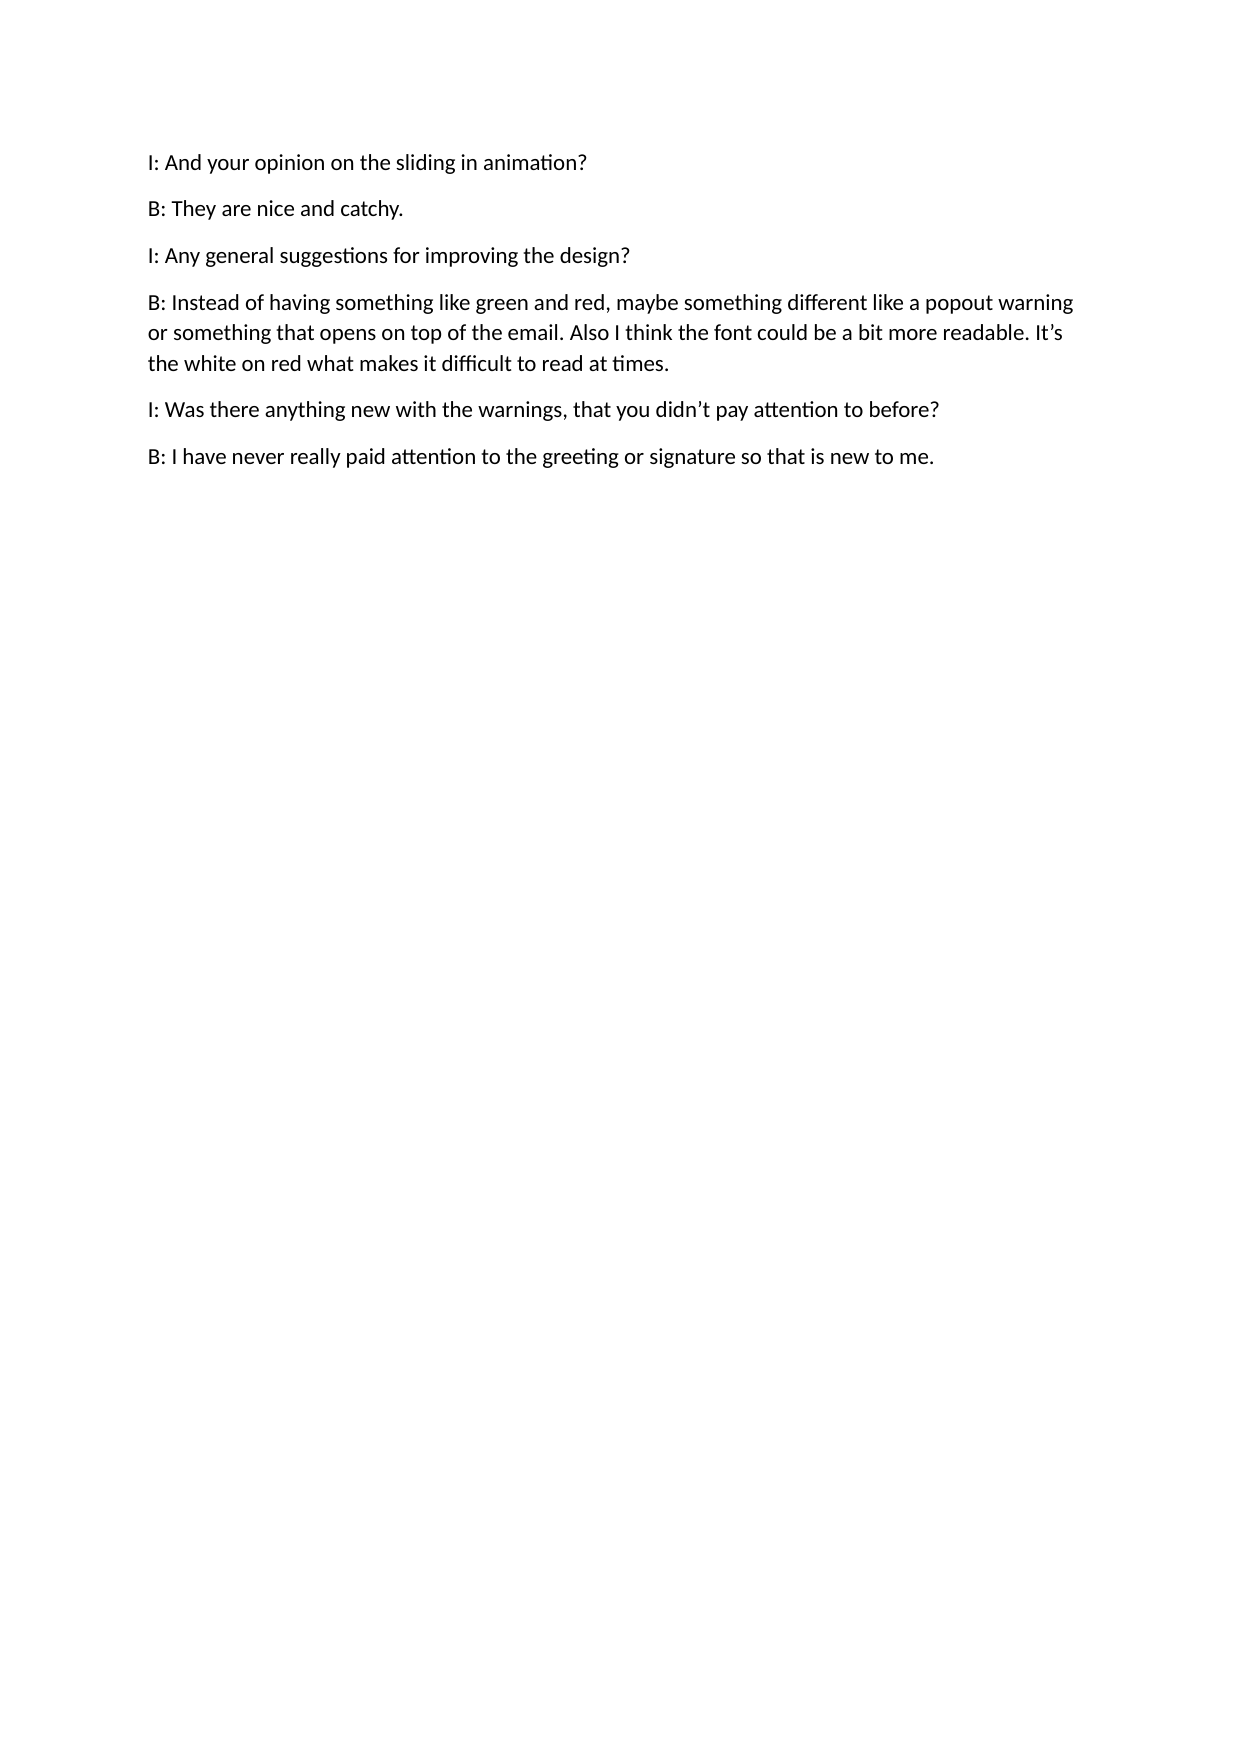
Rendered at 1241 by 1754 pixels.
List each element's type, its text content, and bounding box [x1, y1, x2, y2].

text B: I have never really paid attention to the greeting or signature so that is new to me. [148, 442, 1093, 470]
text B: Instead of having something like green and red, maybe something different like a popout warning or something that opens on top of the email. Also I think the font could be a bit more readable. It’s the white on red what makes it difficult to read at times. [148, 288, 1093, 377]
text I: Was there anything new with the warnings, that you didn’t pay attention to before? [148, 396, 1093, 423]
text I: And your opinion on the sliding in animation? [148, 148, 1093, 176]
text B: They are nice and catchy. [148, 194, 1093, 222]
text I: Any general suggestions for improving the design? [148, 241, 1093, 269]
